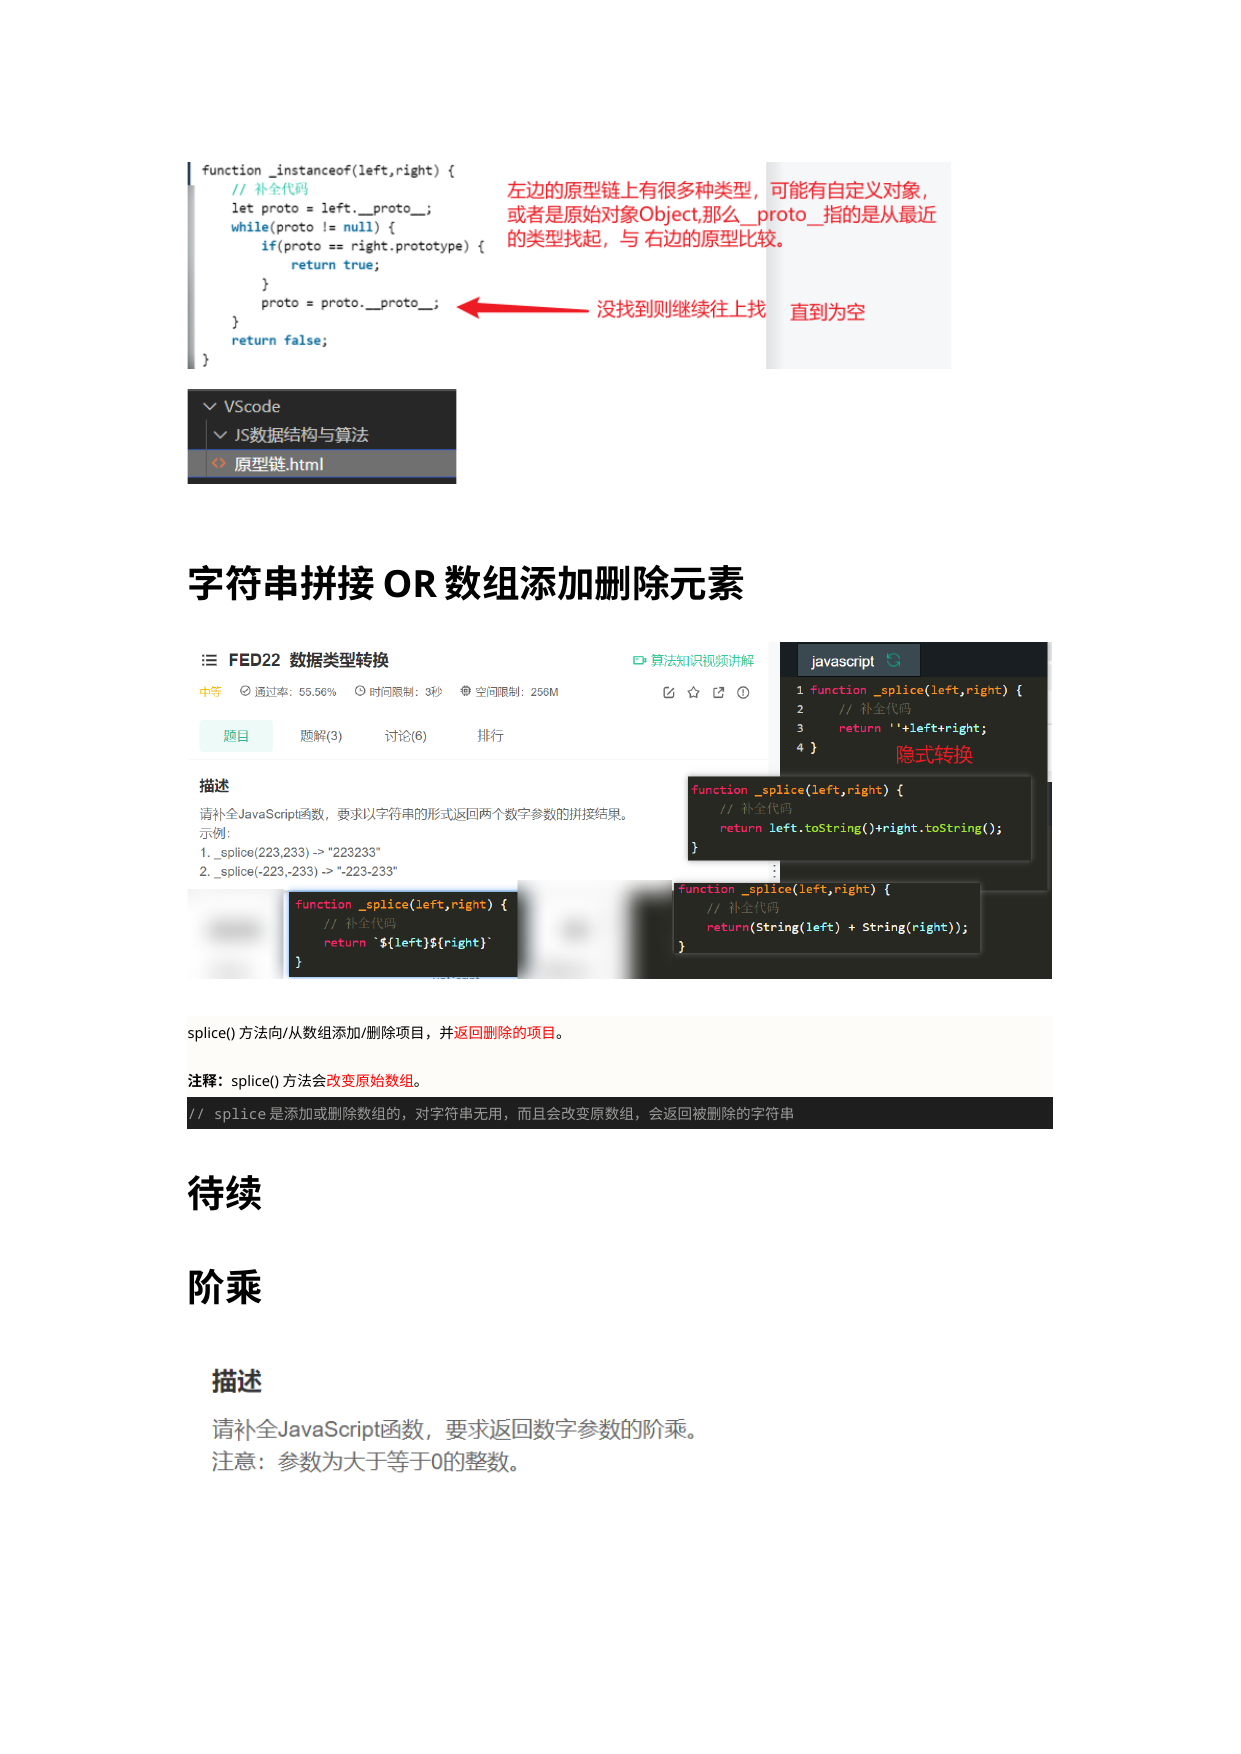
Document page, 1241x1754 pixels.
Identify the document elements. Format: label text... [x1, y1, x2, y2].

subtitle 待续 [187, 1158, 1053, 1223]
text // splice是添加或删除数组的，对字符串无用，而且会改变原数组，会返回被删除的字符串 [187, 1097, 1053, 1129]
picture [187, 162, 952, 369]
picture [187, 389, 457, 484]
picture [187, 1346, 923, 1510]
text splice() 方法向/从数组添加/删除项目，并返回删除的项目。 [187, 1016, 1053, 1048]
subtitle 阶乘 [187, 1252, 1053, 1317]
text 注释：splice() 方法会改变原始数组。 [187, 1064, 1053, 1097]
picture [187, 642, 1052, 979]
subtitle 字符串拼接OR数组添加删除元素 [187, 549, 1053, 614]
